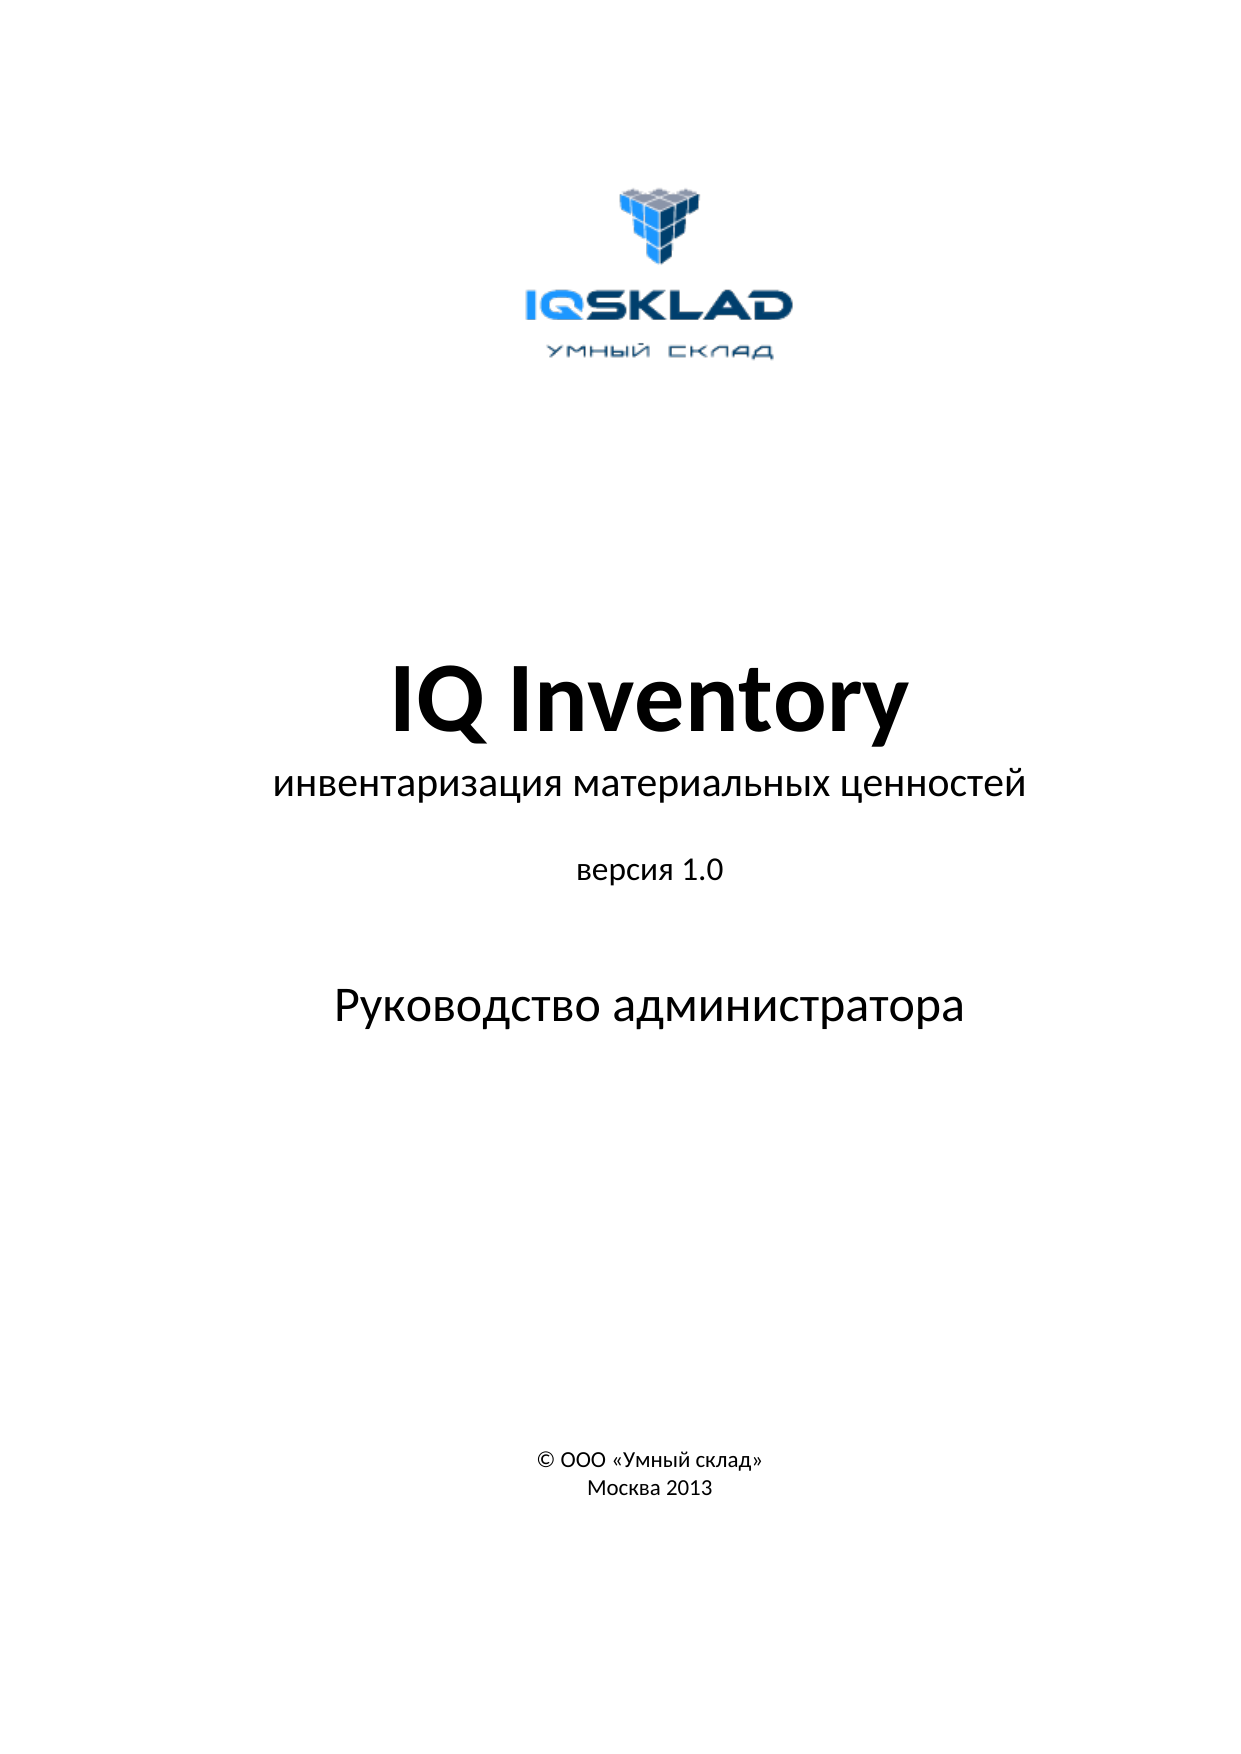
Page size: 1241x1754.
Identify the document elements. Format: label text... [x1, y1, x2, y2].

table_header [166, 171, 1133, 634]
table_cell © ООО «Умный склад» Москва 2013 [166, 1445, 1133, 1501]
table_cell IQ Inventory инвентаризация материальных ценностей версия 1.0 Руководство администратора [166, 634, 1133, 1445]
picture [501, 171, 799, 389]
